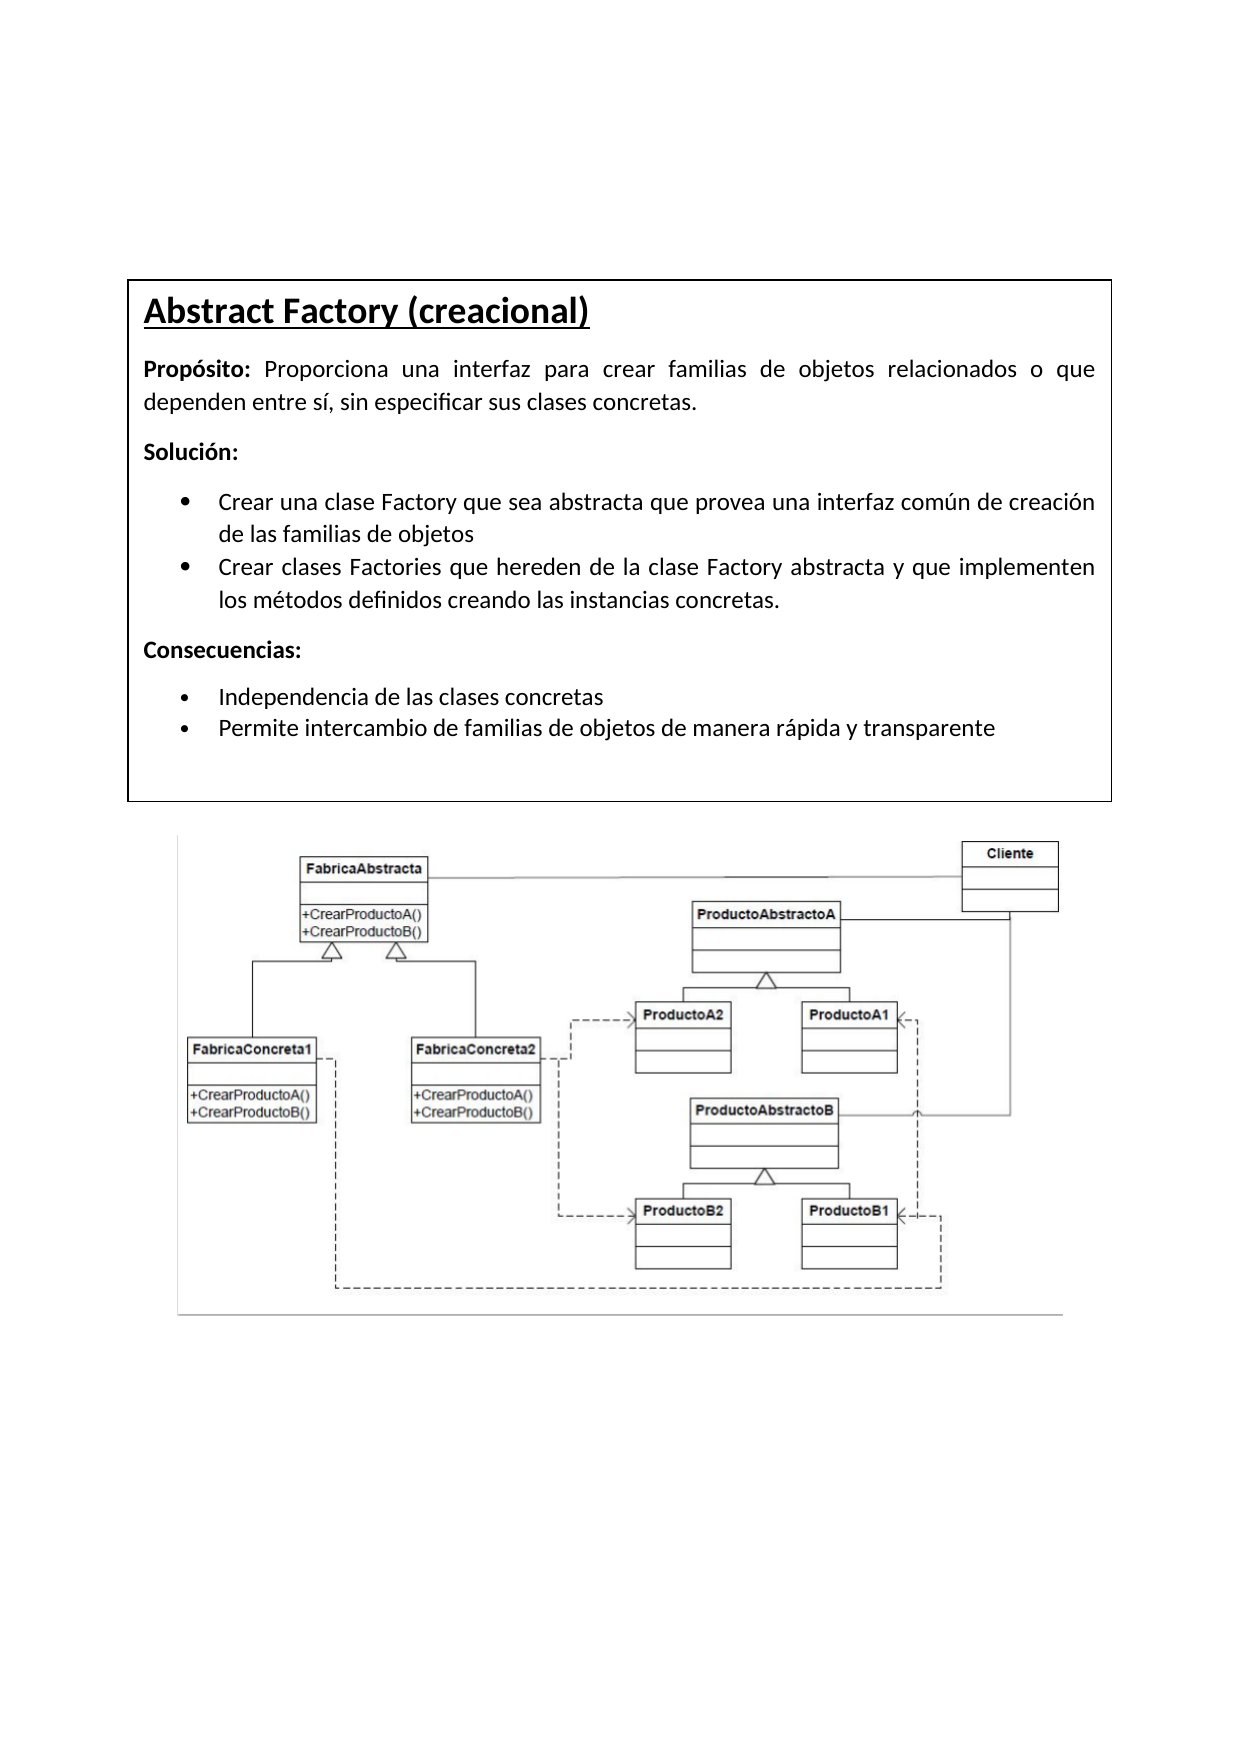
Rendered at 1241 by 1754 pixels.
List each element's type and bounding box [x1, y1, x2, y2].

picture [177, 835, 1063, 1316]
